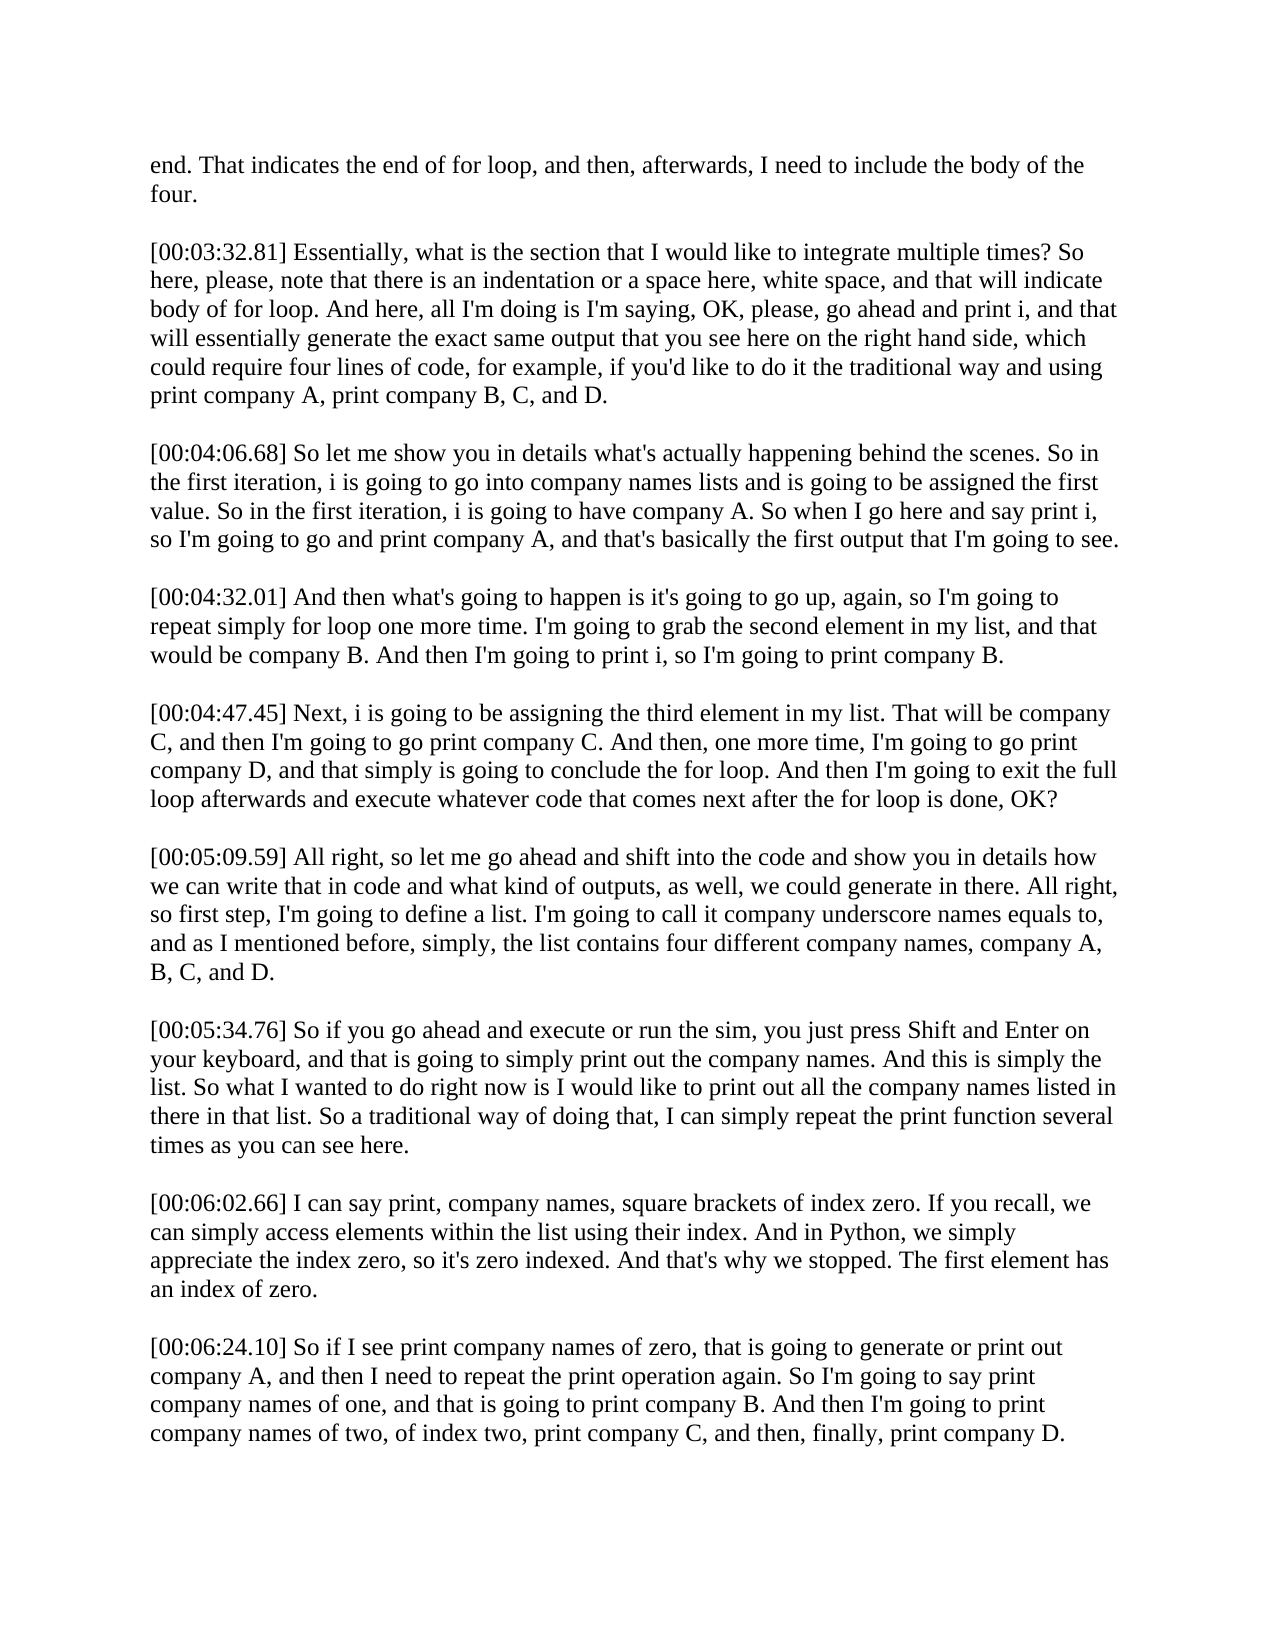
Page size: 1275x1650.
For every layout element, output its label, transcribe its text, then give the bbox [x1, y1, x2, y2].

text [150, 150, 1125, 207]
text [00:05:34.76] So if you go ahead and execute or run the sim, you just press Shift and Enter on your keyboard, and that is going to simply print out the company names. And this is simply the list. So what I wanted to do right now is I would like to print out all the company names listed in there in that list. So a traditional way of doing that, I can simply repeat the print function several times as you can see here. [150, 1015, 1125, 1159]
text [00:04:32.01] And then what's going to happen is it's going to go up, again, so I'm going to repeat simply for loop one more time. I'm going to grab the second element in my list, and that would be company B. And then I'm going to print i, so I'm going to print company B. [150, 582, 1125, 669]
text [00:06:24.10] So if I see print company names of zero, that is going to generate or print out company A, and then I need to repeat the print operation again. So I'm going to say print company names of one, and that is going to print company B. And then I'm going to print company names of two, of index two, print company C, and then, finally, print company D. [150, 1332, 1125, 1447]
text [00:05:09.59] All right, so let me go ahead and shift into the code and show you in details how we can write that in code and what kind of outputs, as well, we could generate in there. All right, so first step, I'm going to define a list. I'm going to call it company underscore names equals to, and as I mentioned before, simply, the list contains four different company names, company A, B, C, and D. [150, 842, 1125, 986]
text [00:04:06.68] So let me show you in details what's actually happening behind the scenes. So in the first iteration, i is going to go into company names lists and is going to be assigned the first value. So in the first iteration, i is going to have company A. So when I go here and say print i, so I'm going to go and print company A, and that's basically the first output that I'm going to see. [150, 438, 1125, 553]
text [00:03:32.81] Essentially, what is the section that I would like to integrate multiple times? So here, please, note that there is an indentation or a space here, white space, and that will indicate body of for loop. And here, all I'm doing is I'm saying, OK, please, go ahead and print i, and that will essentially generate the exact same output that you see here on the right hand side, which could require four lines of code, for example, if you'd like to do it the traditional way and using print company A, print company B, C, and D. [150, 237, 1125, 409]
text [00:06:02.66] I can say print, company names, square brackets of index zero. If you recall, we can simply access elements within the list using their index. And in Python, we simply appreciate the index zero, so it's zero indexed. And that's why we stopped. The first element has an index of zero. [150, 1188, 1125, 1303]
text [00:04:47.45] Next, i is going to be assigning the third element in my list. That will be company C, and then I'm going to go print company C. And then, one more time, I'm going to go print company D, and that simply is going to conclude the for loop. And then I'm going to exit the full loop afterwards and execute whatever code that comes next after the for loop is done, OK? [150, 698, 1125, 813]
